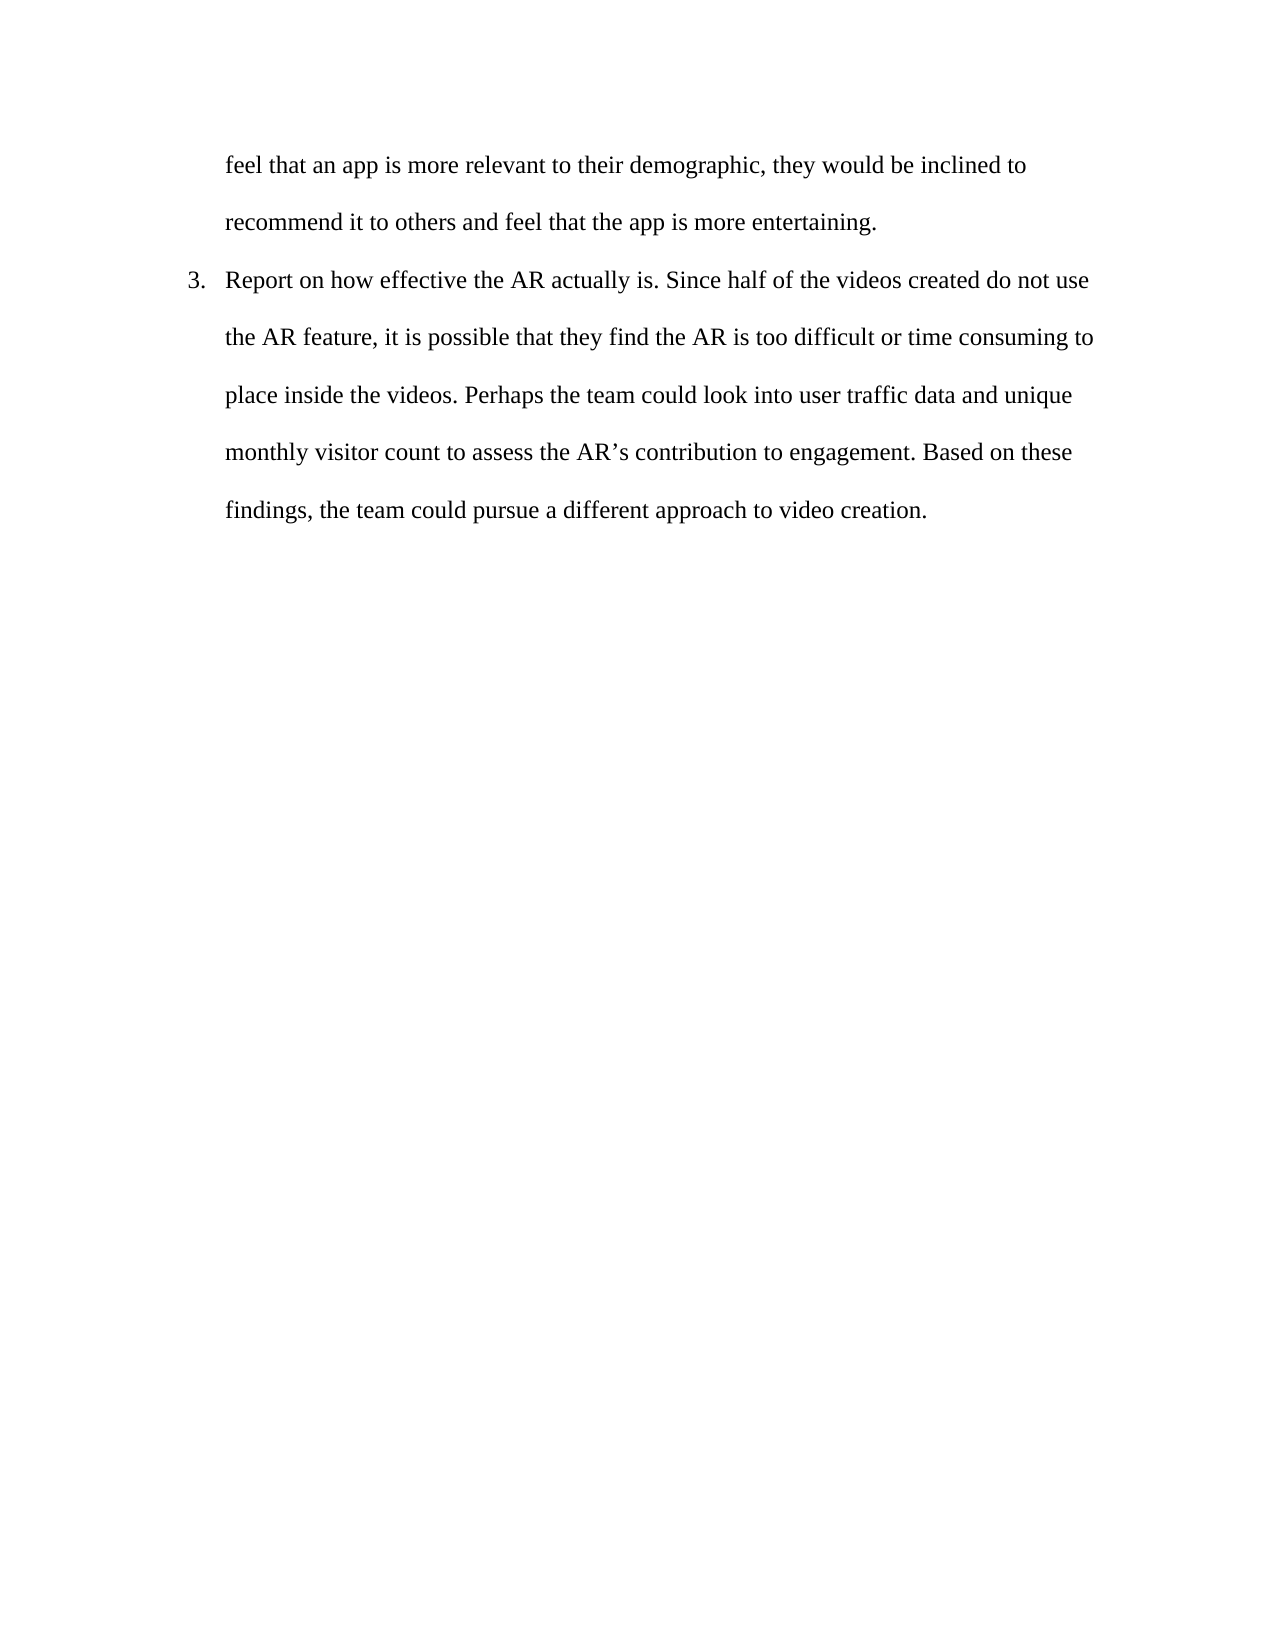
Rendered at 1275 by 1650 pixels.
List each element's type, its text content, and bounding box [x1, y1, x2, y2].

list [187, 150, 1125, 236]
list Report on how effective the AR actually is. Since half of the videos created do not use the AR feature, it is possible that they find the AR is too difficult or time consuming to place inside the videos. Perhaps the team could look into user traffic data and unique monthly visitor count to assess the AR’s contribution to engagement. Based on these findings, the team could pursue a different approach to video creation. [187, 265, 1125, 524]
